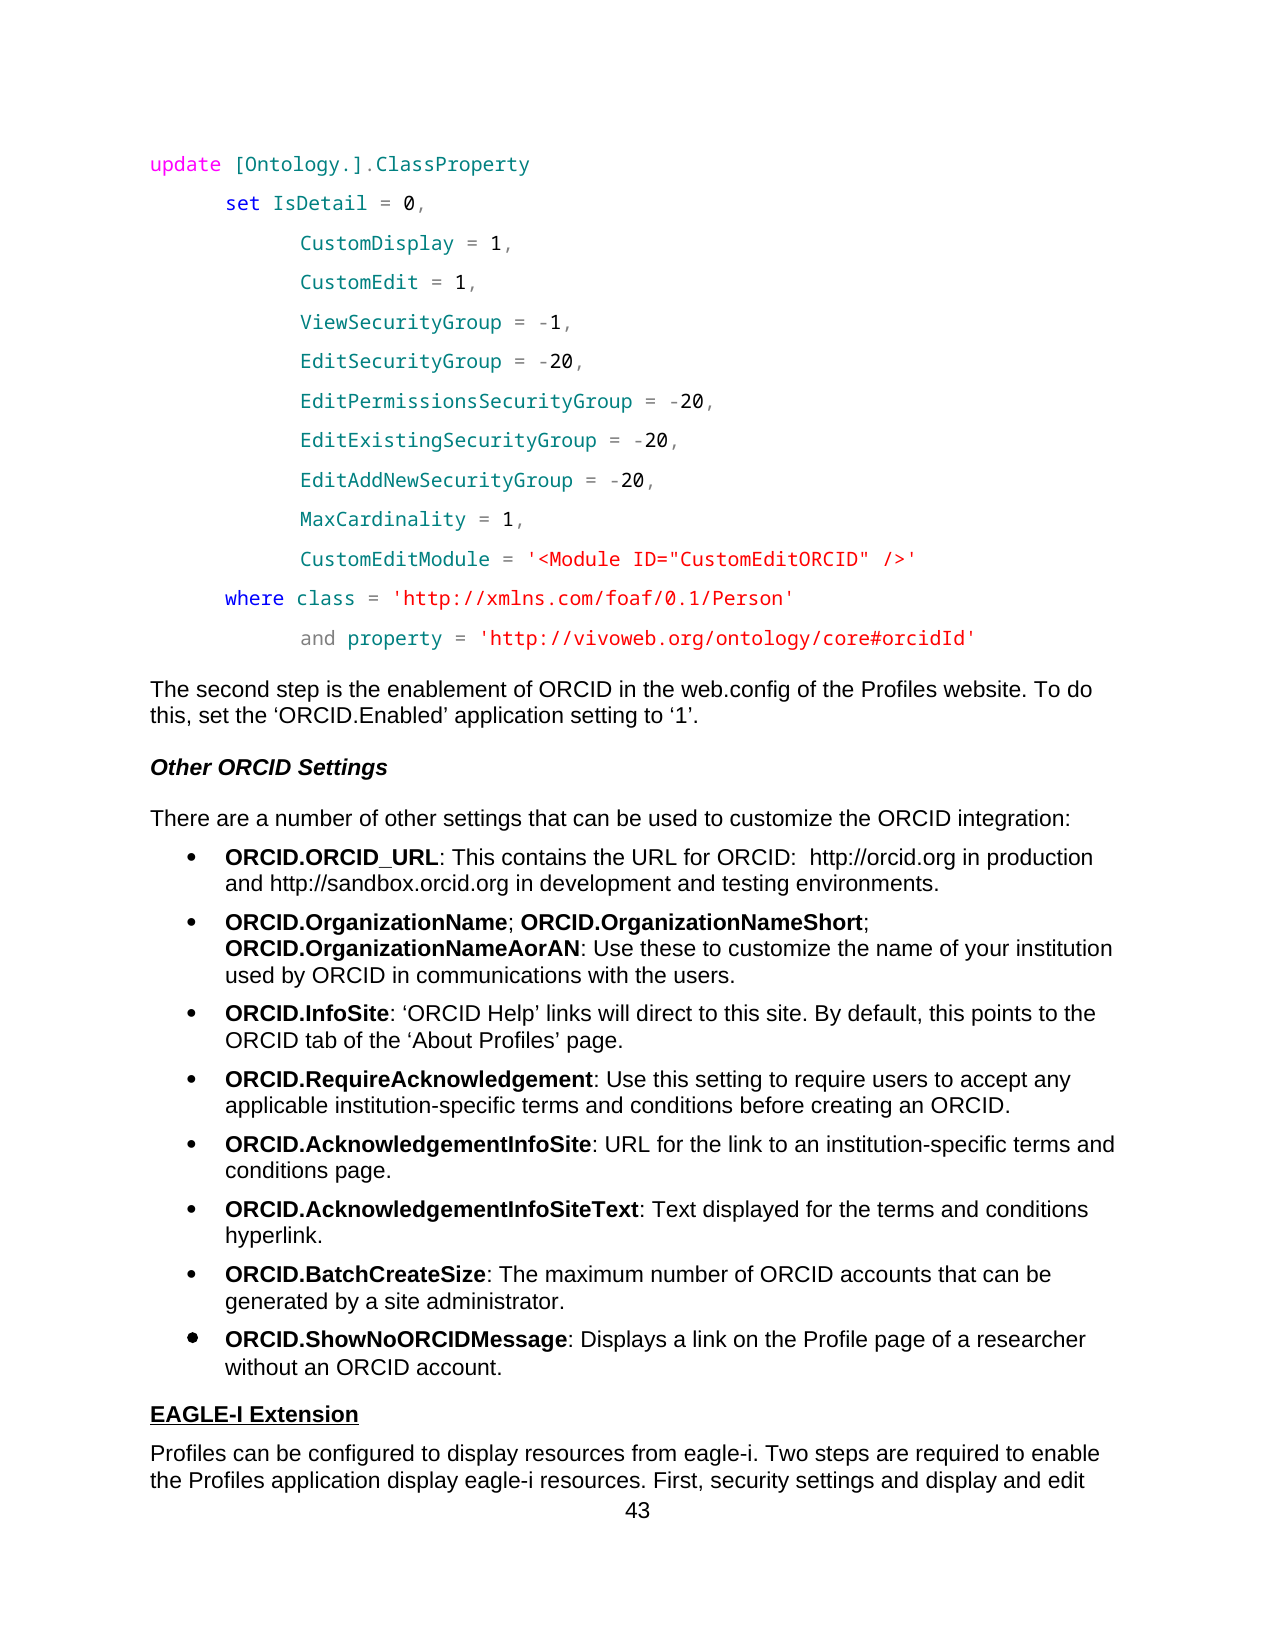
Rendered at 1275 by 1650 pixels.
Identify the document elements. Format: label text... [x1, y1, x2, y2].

list ORCID.InfoSite: ‘ORCID Help’ links will direct to this site. By default, this points to the ORCID tab of the ‘About Profiles’ page. [187, 1000, 1125, 1053]
text CustomEdit = 1, [150, 268, 1125, 295]
subtitle EAGLE-I Extension [150, 1401, 1125, 1428]
text where class = 'http://xmlns.com/foaf/0.1/Person' [150, 584, 1125, 611]
list ORCID.AcknowledgementInfoSiteText: Text displayed for the terms and conditions hyperlink. [187, 1196, 1125, 1249]
text There are a number of other settings that can be used to customize the ORCID integration: [150, 805, 1125, 831]
list ORCID.RequireAcknowledgement: Use this setting to require users to accept any applicable institution-specific terms and conditions before creating an ORCID. [187, 1066, 1125, 1118]
text CustomDisplay = 1, [150, 229, 1125, 256]
text EditPermissionsSecurityGroup = -20, [150, 387, 1125, 414]
text EditSecurityGroup = -20, [150, 347, 1125, 374]
list ORCID.OrganizationName; ORCID.OrganizationNameShort; ORCID.OrganizationNameAorAN: Use these to customize the name of your institution used by ORCID in communications with the users. [187, 909, 1125, 988]
list ORCID.ORCID_URL: This contains the URL for ORCID: http://orcid.org in production and http://sandbox.orcid.org in development and testing environments. [187, 844, 1125, 896]
text EditExistingSecurityGroup = -20, [150, 426, 1125, 453]
text CustomEditModule = '<Module ID="CustomEditORCID" />' [150, 545, 1125, 572]
text and property = 'http://vivoweb.org/ontology/core#orcidId' [150, 624, 1125, 651]
list ORCID.BatchCreateSize: The maximum number of ORCID accounts that can be generated by a site administrator. [187, 1261, 1125, 1314]
text ViewSecurityGroup = -1, [150, 308, 1125, 335]
text MaxCardinality = 1, [150, 505, 1125, 532]
subtitle Other ORCID Settings [150, 753, 1125, 780]
text EditAddNewSecurityGroup = -20, [150, 466, 1125, 493]
text The second step is the enablement of ORCID in the web.config of the Profiles website. To do this, set the ‘ORCID.Enabled’ application setting to ‘1’. [150, 676, 1125, 728]
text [150, 1440, 1125, 1493]
list ORCID.AcknowledgementInfoSite: URL for the link to an institution-specific terms and conditions page. [187, 1131, 1125, 1183]
text update [Ontology.].ClassProperty [150, 150, 1125, 177]
text set IsDetail = 0, [150, 189, 1125, 216]
list ORCID.ShowNoORCIDMessage: Displays a link on the Profile page of a researcher without an ORCID account. [187, 1326, 1125, 1381]
